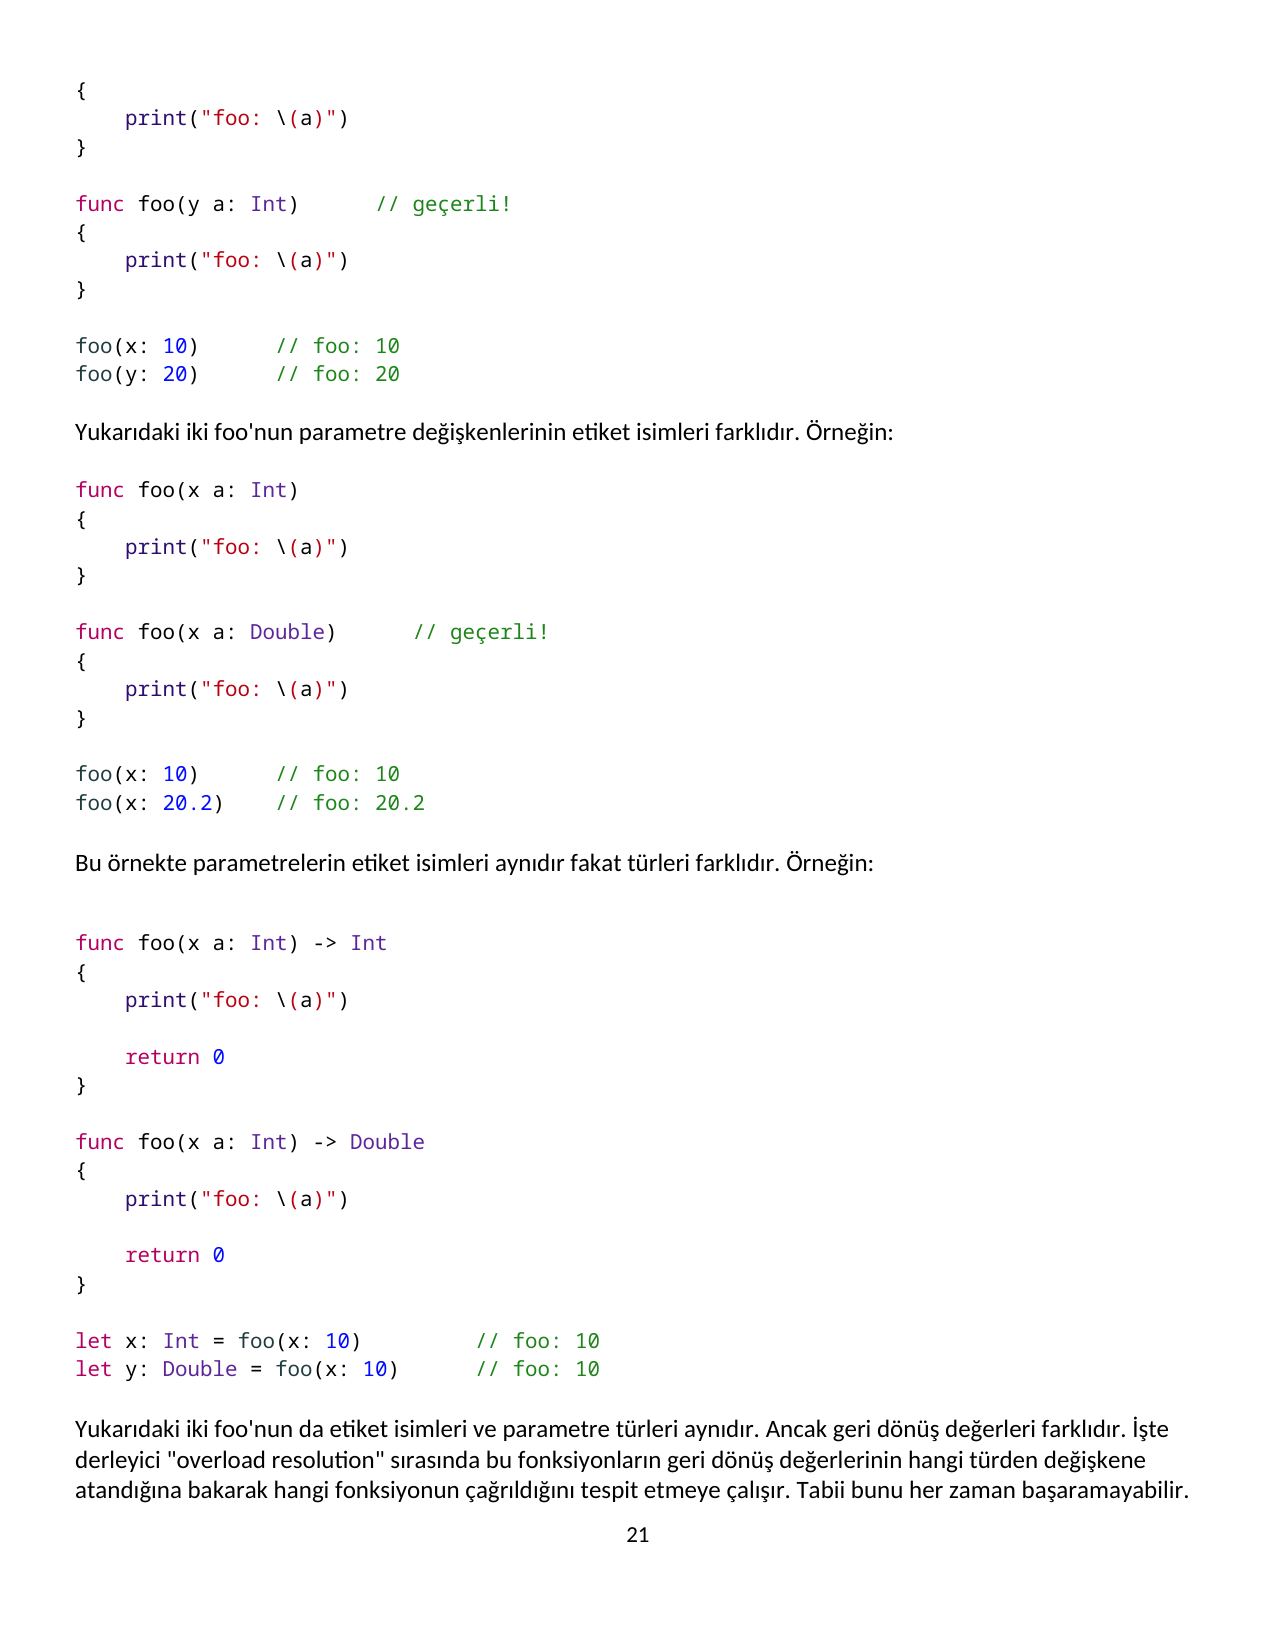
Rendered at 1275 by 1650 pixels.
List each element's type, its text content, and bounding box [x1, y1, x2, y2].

text func foo(y a: Int) // geçerli! [75, 189, 1200, 217]
text let y: Double = foo(x: 10) // foo: 10 [75, 1354, 1200, 1383]
text func foo(x a: Int) [75, 475, 1200, 504]
text } [75, 703, 1200, 731]
text print("foo: \(a)") [75, 1184, 1200, 1212]
text foo(y: 20) // foo: 20 [75, 359, 1200, 388]
text return 0 [75, 1042, 1200, 1070]
text print("foo: \(a)") [75, 246, 1200, 274]
text Bu örnekte parametrelerin etiket isimleri aynıdır fakat türleri farklıdır. Örneğin: [75, 847, 1200, 877]
text foo(x: 10) // foo: 10 [75, 331, 1200, 359]
text { [75, 504, 1200, 532]
text } [75, 1269, 1200, 1297]
text func foo(x a: Int) -> Int [75, 928, 1200, 957]
text } [75, 1070, 1200, 1099]
text print("foo: \(a)") [75, 674, 1200, 703]
text } [75, 132, 1200, 160]
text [75, 1413, 1200, 1505]
text func foo(x a: Int) -> Double [75, 1127, 1200, 1156]
text Yukarıdaki iki foo'nun parametre değişkenlerinin etiket isimleri farklıdır. Örneğin: [75, 416, 1200, 447]
text { [75, 646, 1200, 674]
text foo(x: 10) // foo: 10 [75, 759, 1200, 788]
text print("foo: \(a)") [75, 103, 1200, 132]
text { [75, 75, 1200, 103]
text func foo(x a: Double) // geçerli! [75, 617, 1200, 646]
text } [75, 561, 1200, 589]
text foo(x: 20.2) // foo: 20.2 [75, 788, 1200, 816]
text { [75, 957, 1200, 985]
text print("foo: \(a)") [75, 532, 1200, 561]
text return 0 [75, 1241, 1200, 1269]
text print("foo: \(a)") [75, 985, 1200, 1014]
text { [75, 217, 1200, 246]
text { [75, 1156, 1200, 1184]
text } [75, 274, 1200, 302]
text let x: Int = foo(x: 10) // foo: 10 [75, 1326, 1200, 1354]
